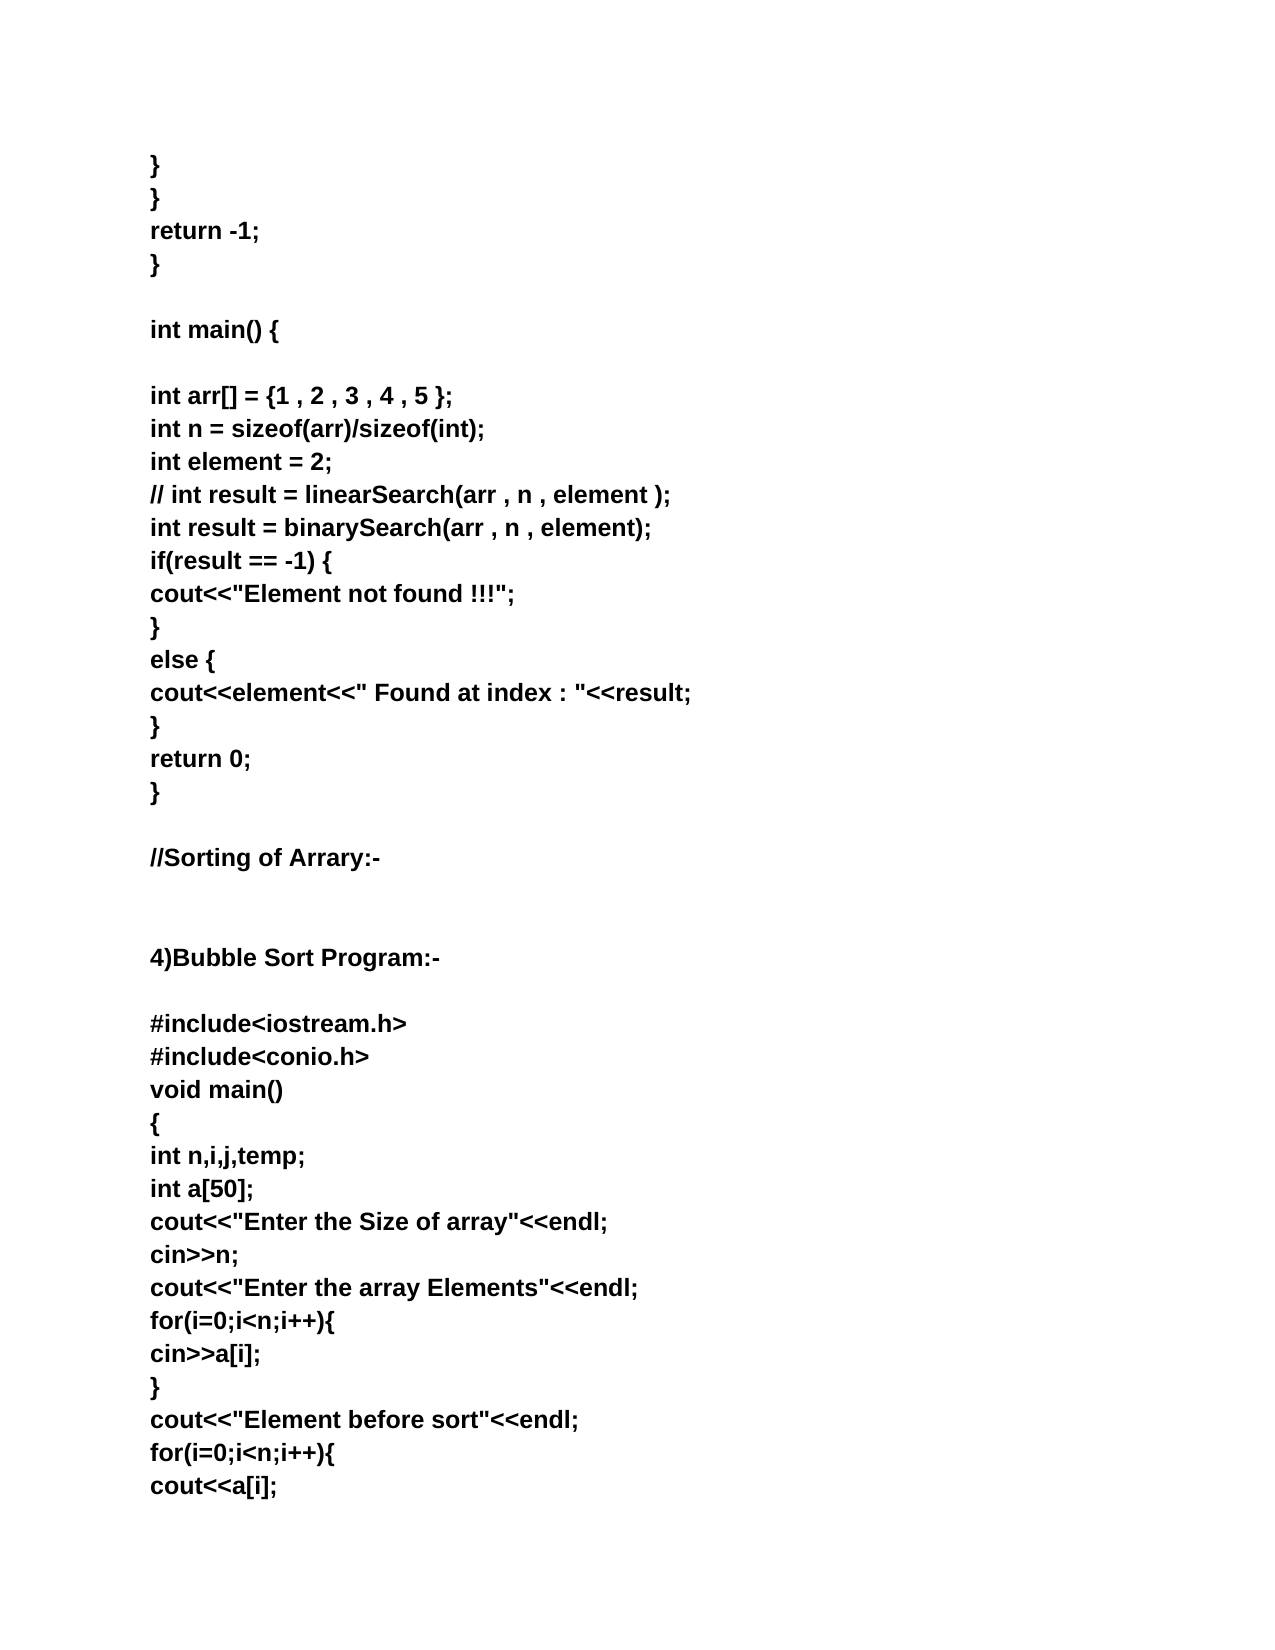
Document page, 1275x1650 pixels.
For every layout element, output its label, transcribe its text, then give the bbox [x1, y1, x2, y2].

text } [150, 612, 1125, 641]
text if(result == -1) { [150, 546, 1125, 575]
text } [150, 183, 1125, 212]
text int main() { [150, 315, 1125, 344]
text } [150, 249, 1125, 278]
text cout<<"Enter the Size of array"<<endl; [150, 1207, 1125, 1235]
text cout<<"Element not found !!!"; [150, 579, 1125, 608]
text int a[50]; [150, 1174, 1125, 1202]
text // int result = linearSearch(arr , n , element ); [150, 480, 1125, 509]
text cout<<"Enter the array Elements"<<endl; [150, 1273, 1125, 1301]
text cout<<a[i]; [150, 1471, 1125, 1499]
text } [150, 711, 1125, 740]
text return 0; [150, 744, 1125, 773]
text int n = sizeof(arr)/sizeof(int); [150, 414, 1125, 443]
text #include<conio.h> [150, 1042, 1125, 1070]
text int result = binarySearch(arr , n , element); [150, 513, 1125, 542]
text cout<<"Element before sort"<<endl; [150, 1405, 1125, 1433]
text #include<iostream.h> [150, 1008, 1125, 1037]
text 4)Bubble Sort Program:- [150, 942, 1125, 971]
text return -1; [150, 216, 1125, 245]
text } [150, 1372, 1125, 1401]
text for(i=0;i<n;i++){ [150, 1438, 1125, 1467]
text int element = 2; [150, 447, 1125, 476]
text cin>>n; [150, 1240, 1125, 1268]
text int n,i,j,temp; [150, 1141, 1125, 1169]
text } [150, 150, 1125, 179]
text cin>>a[i]; [150, 1339, 1125, 1367]
text else { [150, 645, 1125, 674]
text cout<<element<<" Found at index : "<<result; [150, 678, 1125, 707]
text void main() [150, 1074, 1125, 1103]
text for(i=0;i<n;i++){ [150, 1306, 1125, 1334]
text int arr[] = {1 , 2 , 3 , 4 , 5 }; [150, 381, 1125, 410]
text } [150, 777, 1125, 806]
text { [150, 1108, 1125, 1136]
text //Sorting of Arrary:- [150, 843, 1125, 872]
